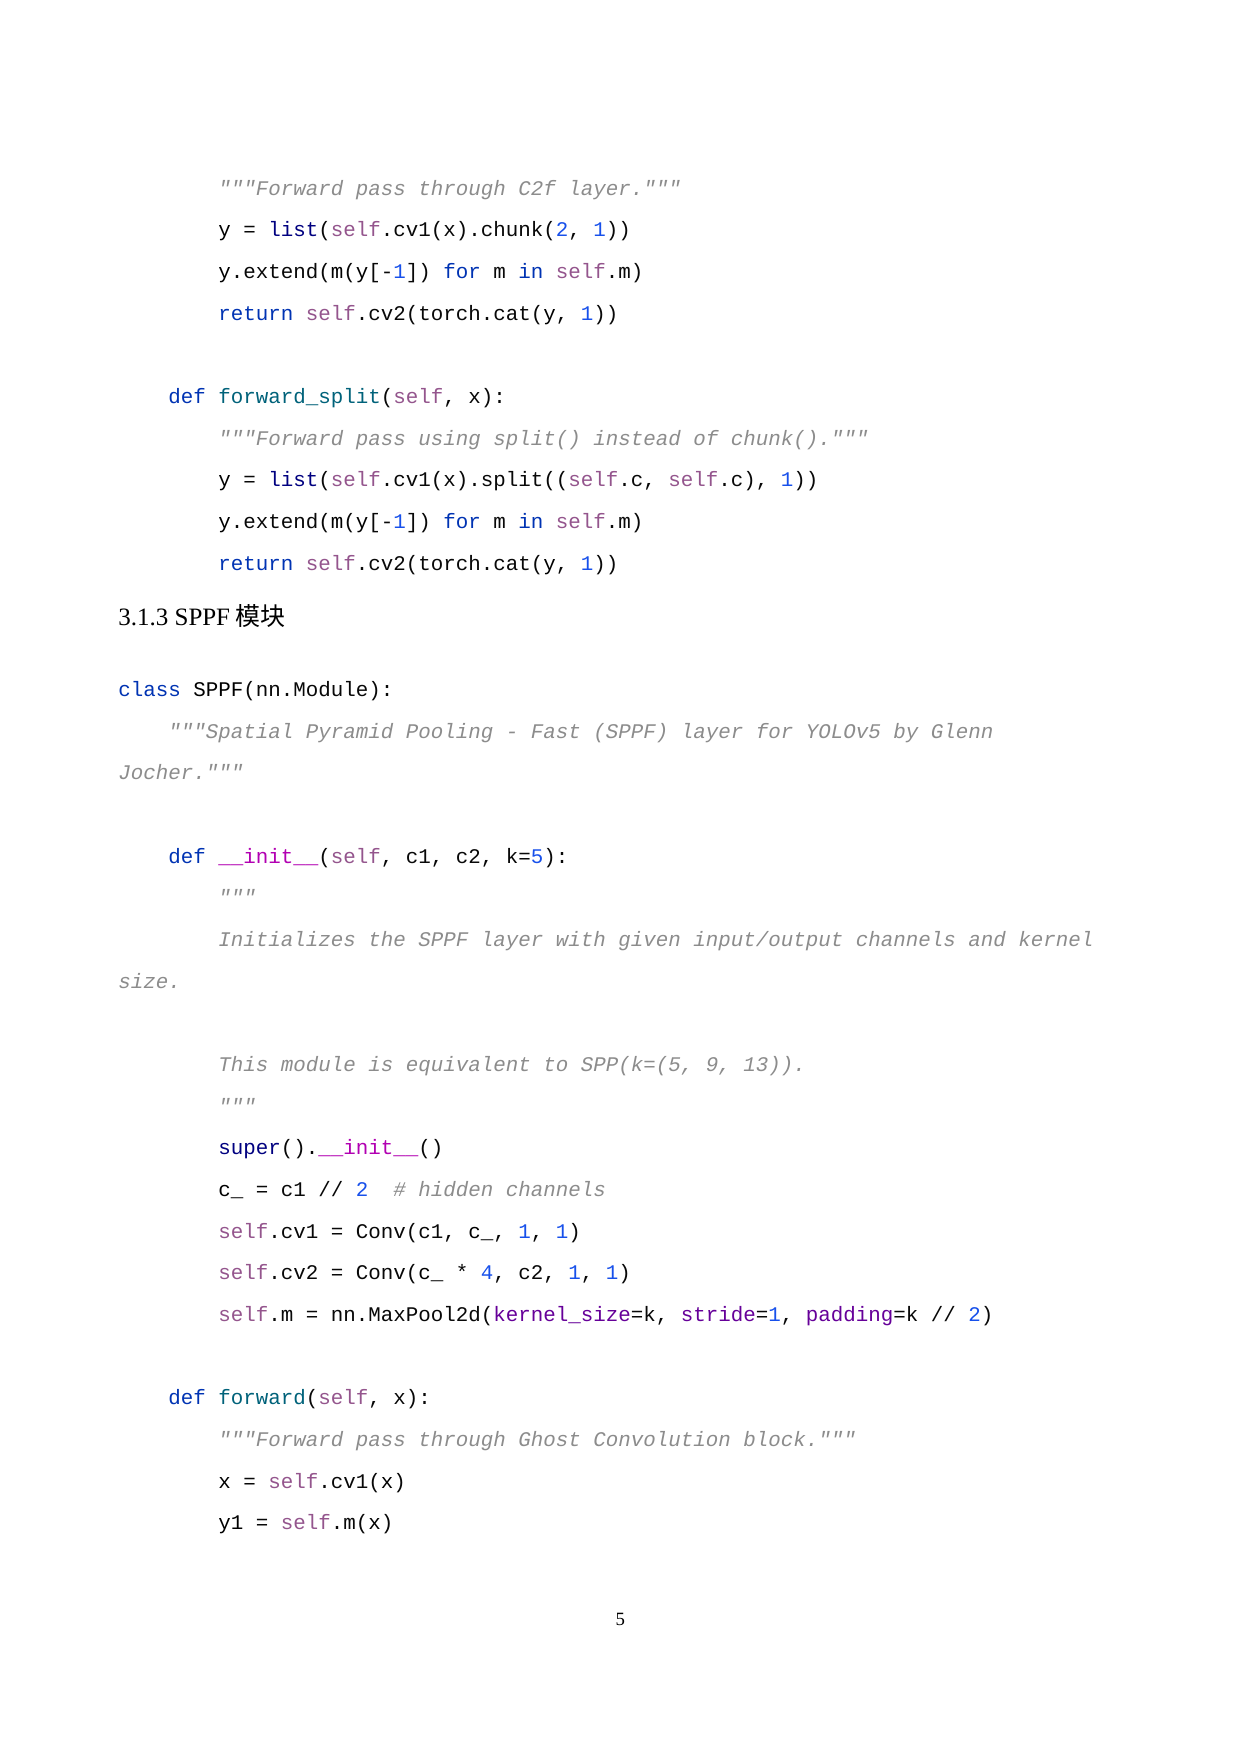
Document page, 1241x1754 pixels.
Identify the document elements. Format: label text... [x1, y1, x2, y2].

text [118, 670, 1122, 1545]
subtitle 3.1.3 SPPF模块 [118, 594, 1122, 635]
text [118, 169, 1122, 585]
